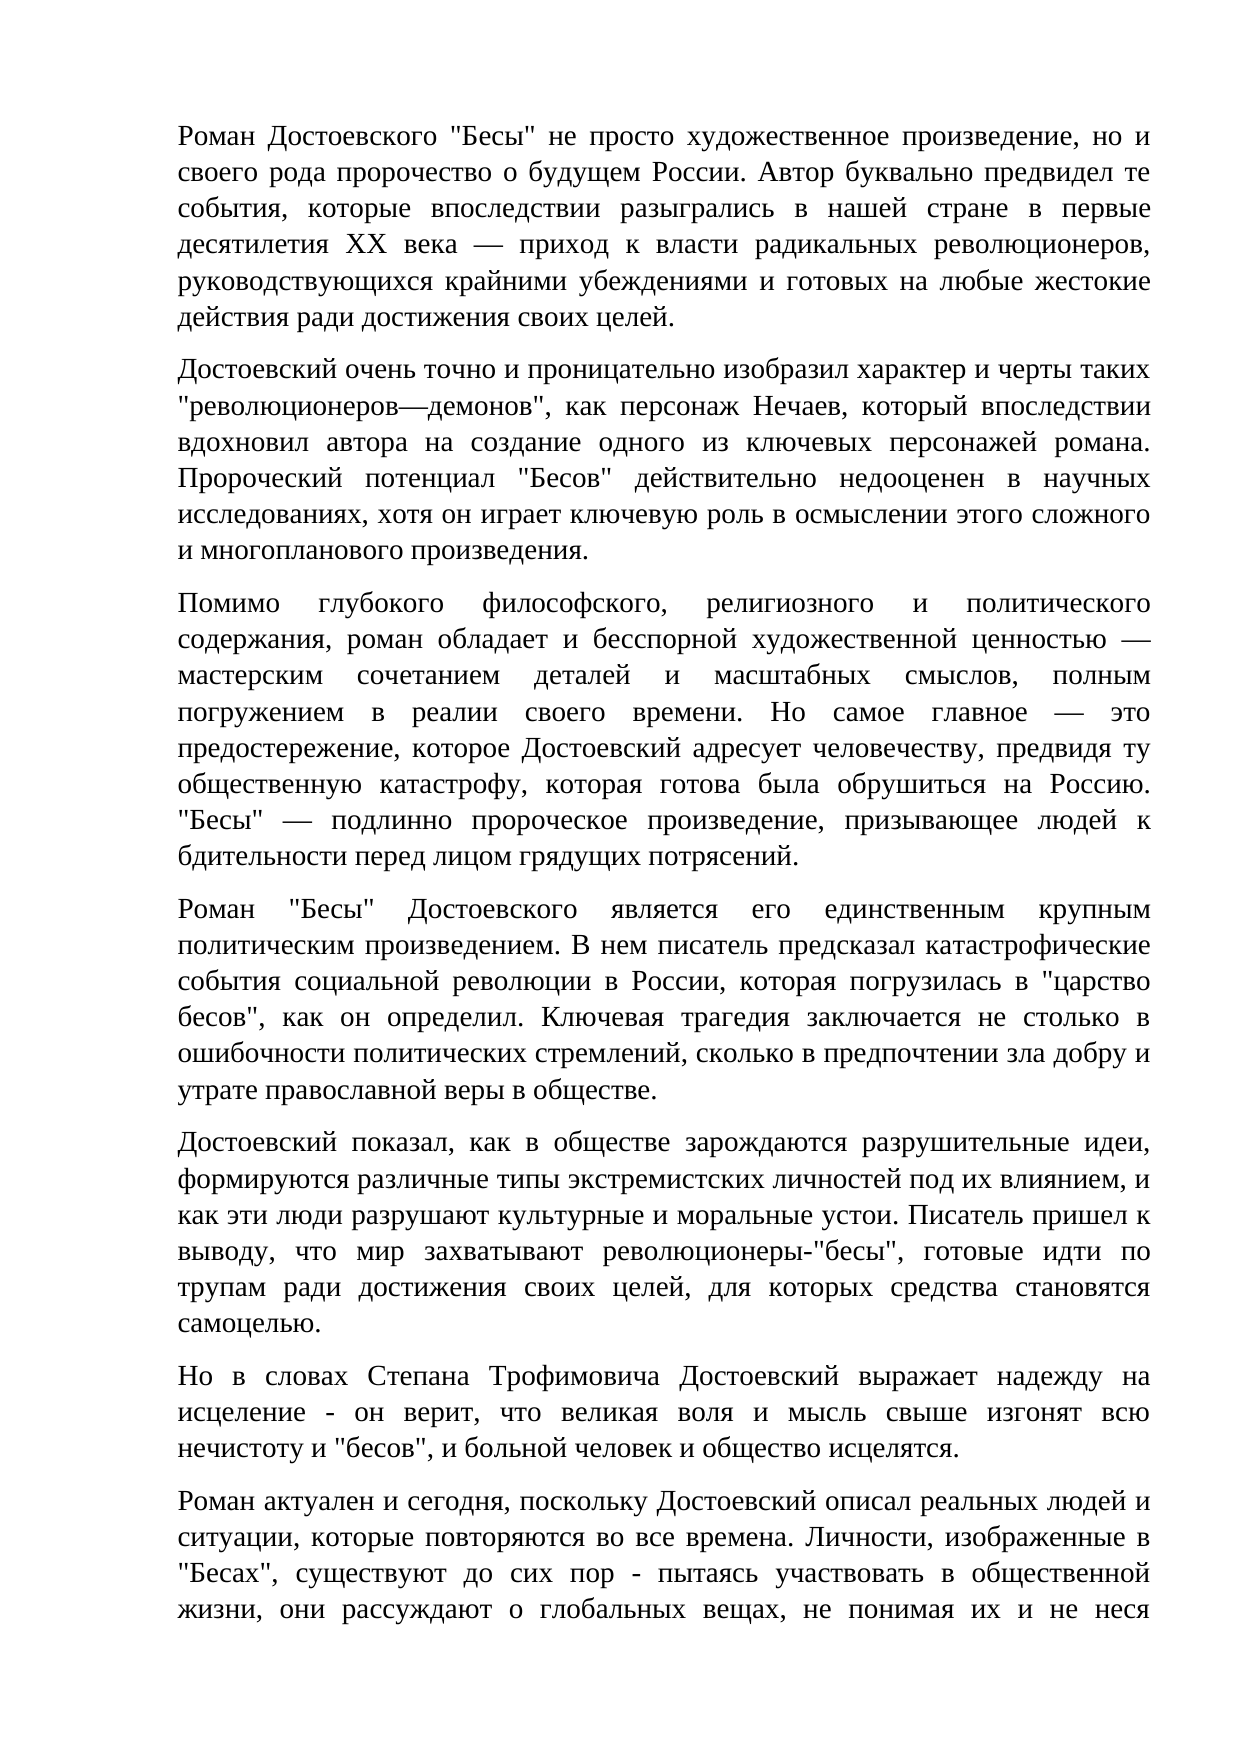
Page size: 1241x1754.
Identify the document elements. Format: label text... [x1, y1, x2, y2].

text Достоевский очень точно и проницательно изобразил характер и черты таких "революционеров—демонов", как персонаж Нечаев, который впоследствии вдохновил автора на создание одного из ключевых персонажей романа. Пророческий потенциал "Бесов" действительно недооценен в научных исследованиях, хотя он играет ключевую роль в осмыслении этого сложного и многопланового произведения. [177, 352, 1152, 566]
text Роман Достоевского "Бесы" не просто художественное произведение, но и своего рода пророчество о будущем России. Автор буквально предвидел те события, которые впоследствии разыгрались в нашей стране в первые десятилетия XX века — приход к власти радикальных революционеров, руководствующихся крайними убеждениями и готовых на любые жестокие действия ради достижения своих целей. [177, 118, 1152, 332]
text Роман "Бесы" Достоевского является его единственным крупным политическим произведением. В нем писатель предсказал катастрофические события социальной революции в России, которая погрузилась в "царство бесов", как он определил. Ключевая трагедия заключается не столько в ошибочности политических стремлений, сколько в предпочтении зла добру и утрате православной веры в обществе. [177, 891, 1152, 1105]
text Достоевский показал, как в обществе зарождаются разрушительные идеи, формируются различные типы экстремистских личностей под их влиянием, и как эти люди разрушают культурные и моральные устои. Писатель пришел к выводу, что мир захватывают революционеры-"бесы", готовые идти по трупам ради достижения своих целей, для которых средства становятся самоцелью. [177, 1124, 1152, 1339]
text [177, 1483, 1152, 1625]
text Но в словах Степана Трофимовича Достоевский выражает надежду на исцеление - он верит, что великая воля и мысль свыше изгонят всю нечистоту и "бесов", и больной человек и общество исцелятся. [177, 1358, 1152, 1464]
text Помимо глубокого философского, религиозного и политического содержания, роман обладает и бесспорной художественной ценностью — мастерским сочетанием деталей и масштабных смыслов, полным погружением в реалии своего времени. Но самое главное — это предостережение, которое Достоевский адресует человечеству, предвидя ту общественную катастрофу, которая готова была обрушиться на Россию. "Бесы" — подлинно пророческое произведение, призывающее людей к бдительности перед лицом грядущих потрясений. [177, 585, 1152, 872]
